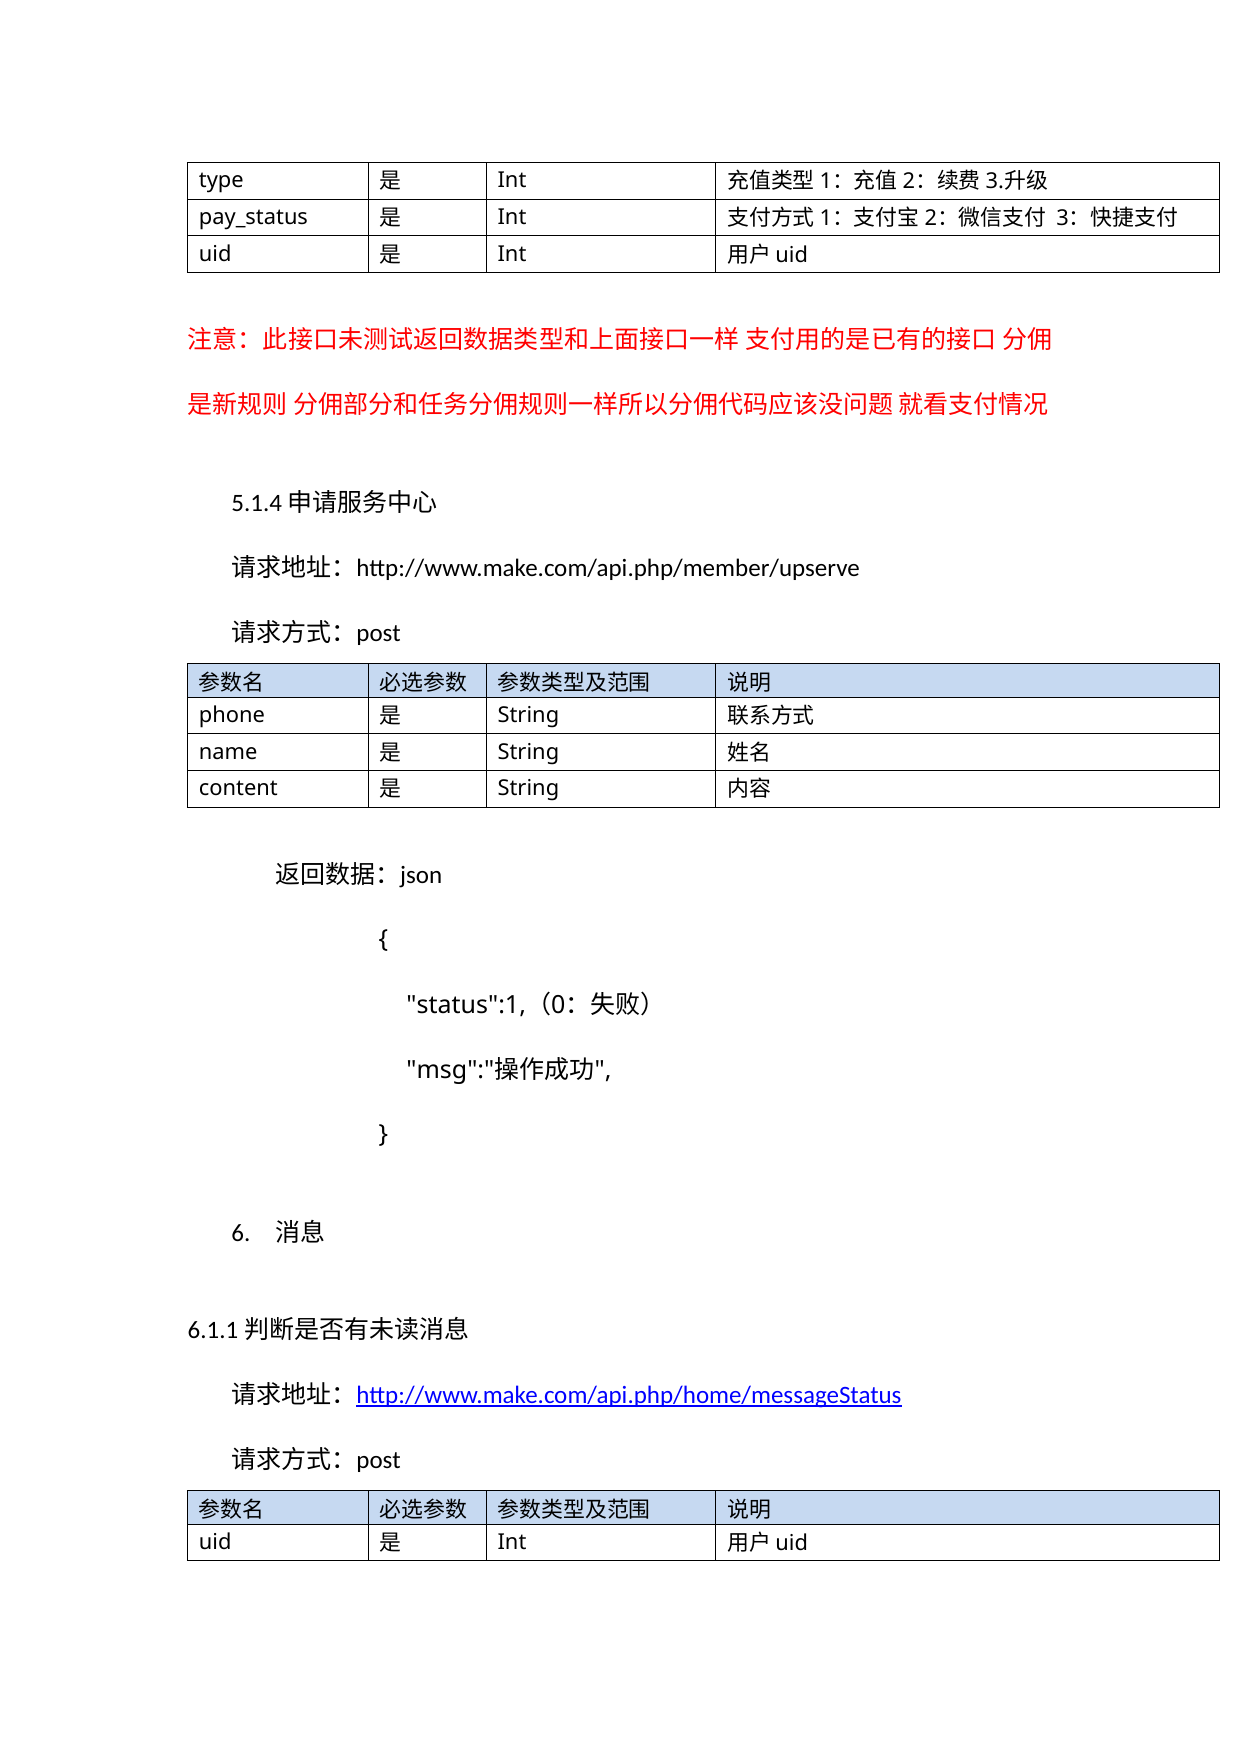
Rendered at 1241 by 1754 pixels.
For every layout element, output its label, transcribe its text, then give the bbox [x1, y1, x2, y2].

list 请求方式：post [187, 1425, 1053, 1490]
table_header 必选参数 [369, 664, 486, 697]
table_cell 是 [369, 734, 486, 770]
table_cell 用户uid [716, 236, 1219, 272]
table_cell 是 [369, 163, 486, 199]
list 注意：此接口未测试返回数据类型和上面接口一样 支付用的是已有的接口 分佣是新规则 分佣部分和任务分佣规则一样所以分佣代码应该没问题 就看支付情况 [187, 306, 1053, 436]
table_cell 是 [369, 200, 486, 235]
table_cell type [188, 163, 368, 199]
table_cell 用户uid [716, 1525, 1219, 1560]
list 判断是否有未读消息 [187, 1295, 1053, 1360]
list 请求地址：http://www.make.com/api.php/member/upserve [187, 533, 1053, 598]
table_header 说明 [716, 664, 1219, 697]
table_cell 支付方式 1：支付宝 2：微信支付 3：快捷支付 [716, 200, 1219, 235]
table_cell uid [188, 236, 368, 272]
table_header 参数类型及范围 [487, 664, 715, 697]
list 请求地址：http://www.make.com/api.php/home/messageStatus [187, 1360, 1053, 1425]
text } [187, 1100, 1053, 1165]
table_cell 是 [369, 698, 486, 733]
text "msg":"操作成功", [362, 1035, 1053, 1100]
table_header 参数类型及范围 [487, 1491, 715, 1524]
table_header 说明 [716, 1491, 1219, 1524]
table_cell Int [487, 236, 715, 272]
list 返回数据：json [231, 840, 1053, 905]
table_cell 内容 [716, 771, 1219, 807]
table_cell 是 [369, 1525, 486, 1560]
table_cell uid [188, 1525, 368, 1560]
table_cell pay_status [188, 200, 368, 235]
table_cell String [487, 698, 715, 733]
text { [187, 905, 1053, 970]
table_header 必选参数 [369, 1491, 486, 1524]
table_cell 联系方式 [716, 698, 1219, 733]
text "status":1,（0：失败） [362, 970, 1053, 1035]
table_cell 是 [369, 771, 486, 807]
table_header 参数名 [188, 664, 368, 697]
table_cell Int [487, 1525, 715, 1560]
list 5.1.4申请服务中心 [231, 468, 1053, 533]
table_cell 充值类型 1：充值 2：续费 3.升级 [716, 163, 1219, 199]
table_cell Int [487, 163, 715, 199]
table_cell String [487, 734, 715, 770]
table_cell 是 [369, 236, 486, 272]
list 消息 [187, 1198, 1053, 1263]
list 请求方式：post [187, 598, 1053, 663]
table_cell String [487, 771, 715, 807]
table_cell phone [188, 698, 368, 733]
table_cell 姓名 [716, 734, 1219, 770]
table_cell content [188, 771, 368, 807]
table_cell name [188, 734, 368, 770]
table_cell Int [487, 200, 715, 235]
table_header 参数名 [188, 1491, 368, 1524]
